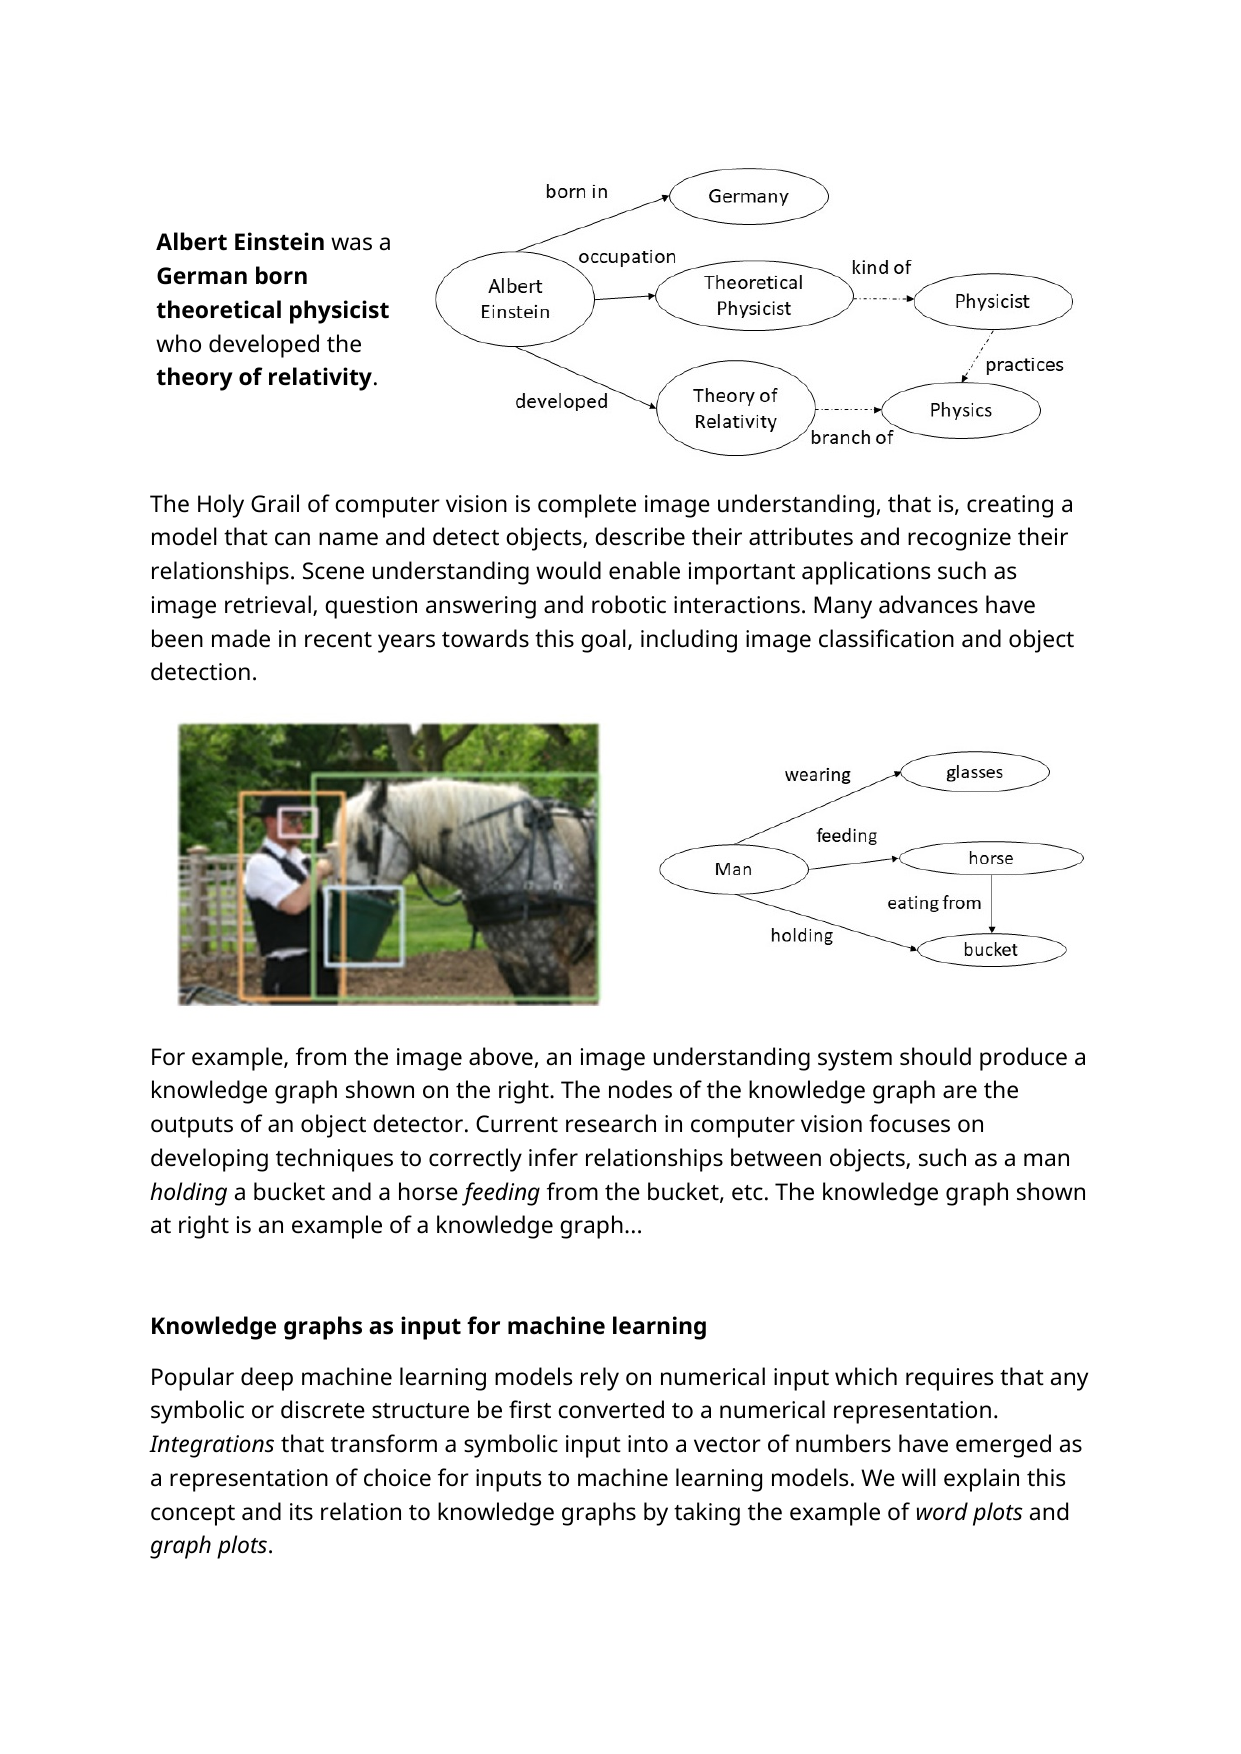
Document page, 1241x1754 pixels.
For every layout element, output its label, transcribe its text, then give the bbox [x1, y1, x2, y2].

picture [156, 710, 1086, 1019]
text Knowledge graphs as input for machine learning [150, 1310, 1090, 1342]
text The Holy Grail of computer vision is complete image understanding, that is, creating a model that can name and detect objects, describe their attributes and recognize their relationships. Scene understanding would enable important applications such as image retrieval, question answering and robotic interactions. Many advances have been made in recent years towards this goal, including image classification and object detection. [150, 488, 1090, 688]
picture [427, 153, 1080, 466]
table_header [150, 150, 1090, 488]
text Popular deep machine learning models rely on numerical input which requires that any symbolic or discrete structure be first converted to a numerical representation. Integrations that transform a symbolic input into a vector of numbers have emerged as a representation of choice for inputs to machine learning models. We will explain this concept and its relation to knowledge graphs by taking the example of word plots and graph plots. [150, 1361, 1090, 1561]
table_header [150, 707, 1090, 1041]
text For example, from the image above, an image understanding system should produce a knowledge graph shown on the right. The nodes of the knowledge graph are the outputs of an object detector. Current research in computer vision focuses on developing techniques to correctly infer relationships between objects, such as a man holding a bucket and a horse feeding from the bucket, etc. The knowledge graph shown at right is an example of a knowledge graph... [150, 1041, 1090, 1241]
